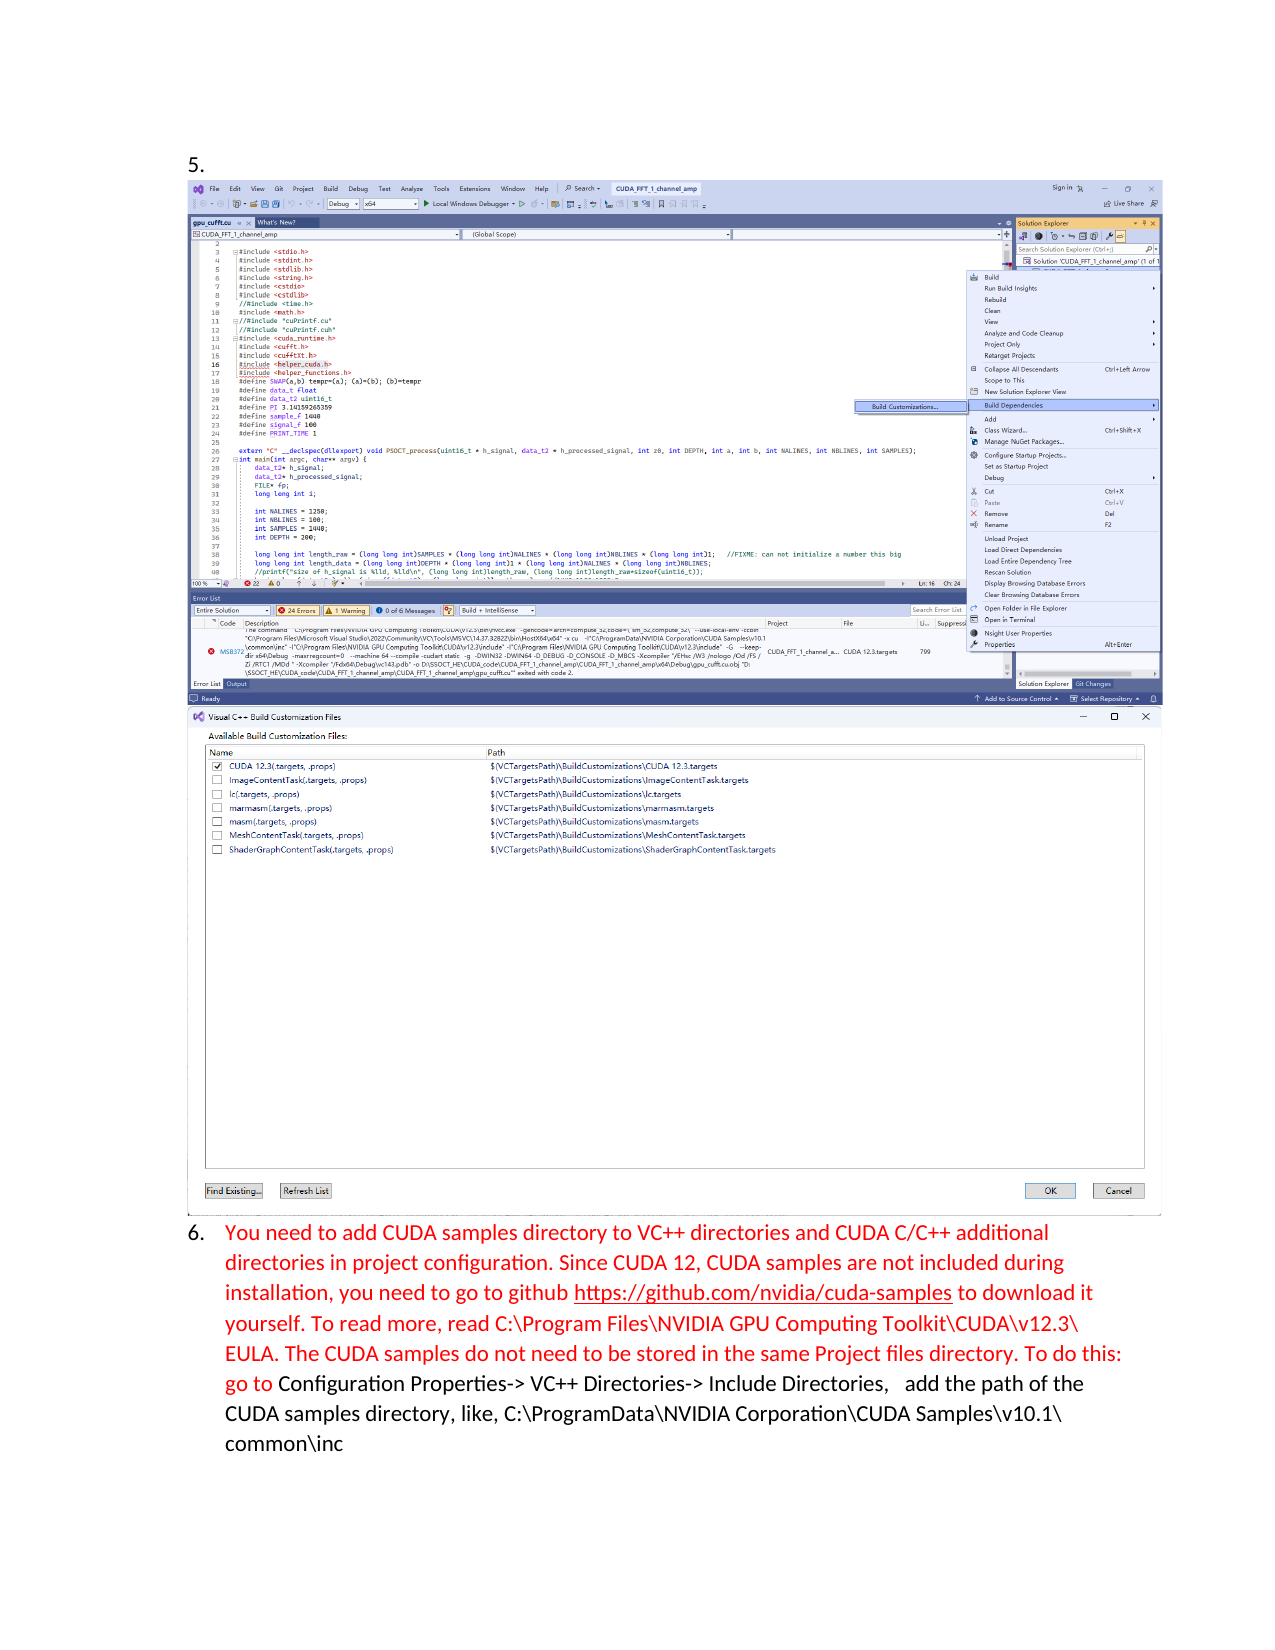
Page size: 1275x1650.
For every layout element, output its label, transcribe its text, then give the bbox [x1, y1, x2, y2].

list You need to add CUDA samples directory to VC++ directories and CUDA C/C++ additional directories in project configuration. Since CUDA 12, CUDA samples are not included during installation, you need to go to github https://github.com/nvidia/cuda-samples to download it yourself. To read more, read C:\Program Files\NVIDIA GPU Computing Toolkit\CUDA\v12.3\EULA. The CUDA samples do not need to be stored in the same Project files directory. To do this: go to Configuration Properties-> VC++ Directories-> Include Directories, add the path of the CUDA samples directory, like, C:\ProgramData\NVIDIA Corporation\CUDA Samples\v10.1\common\inc [187, 1218, 1125, 1457]
picture [187, 180, 1163, 705]
picture [187, 706, 1162, 1216]
